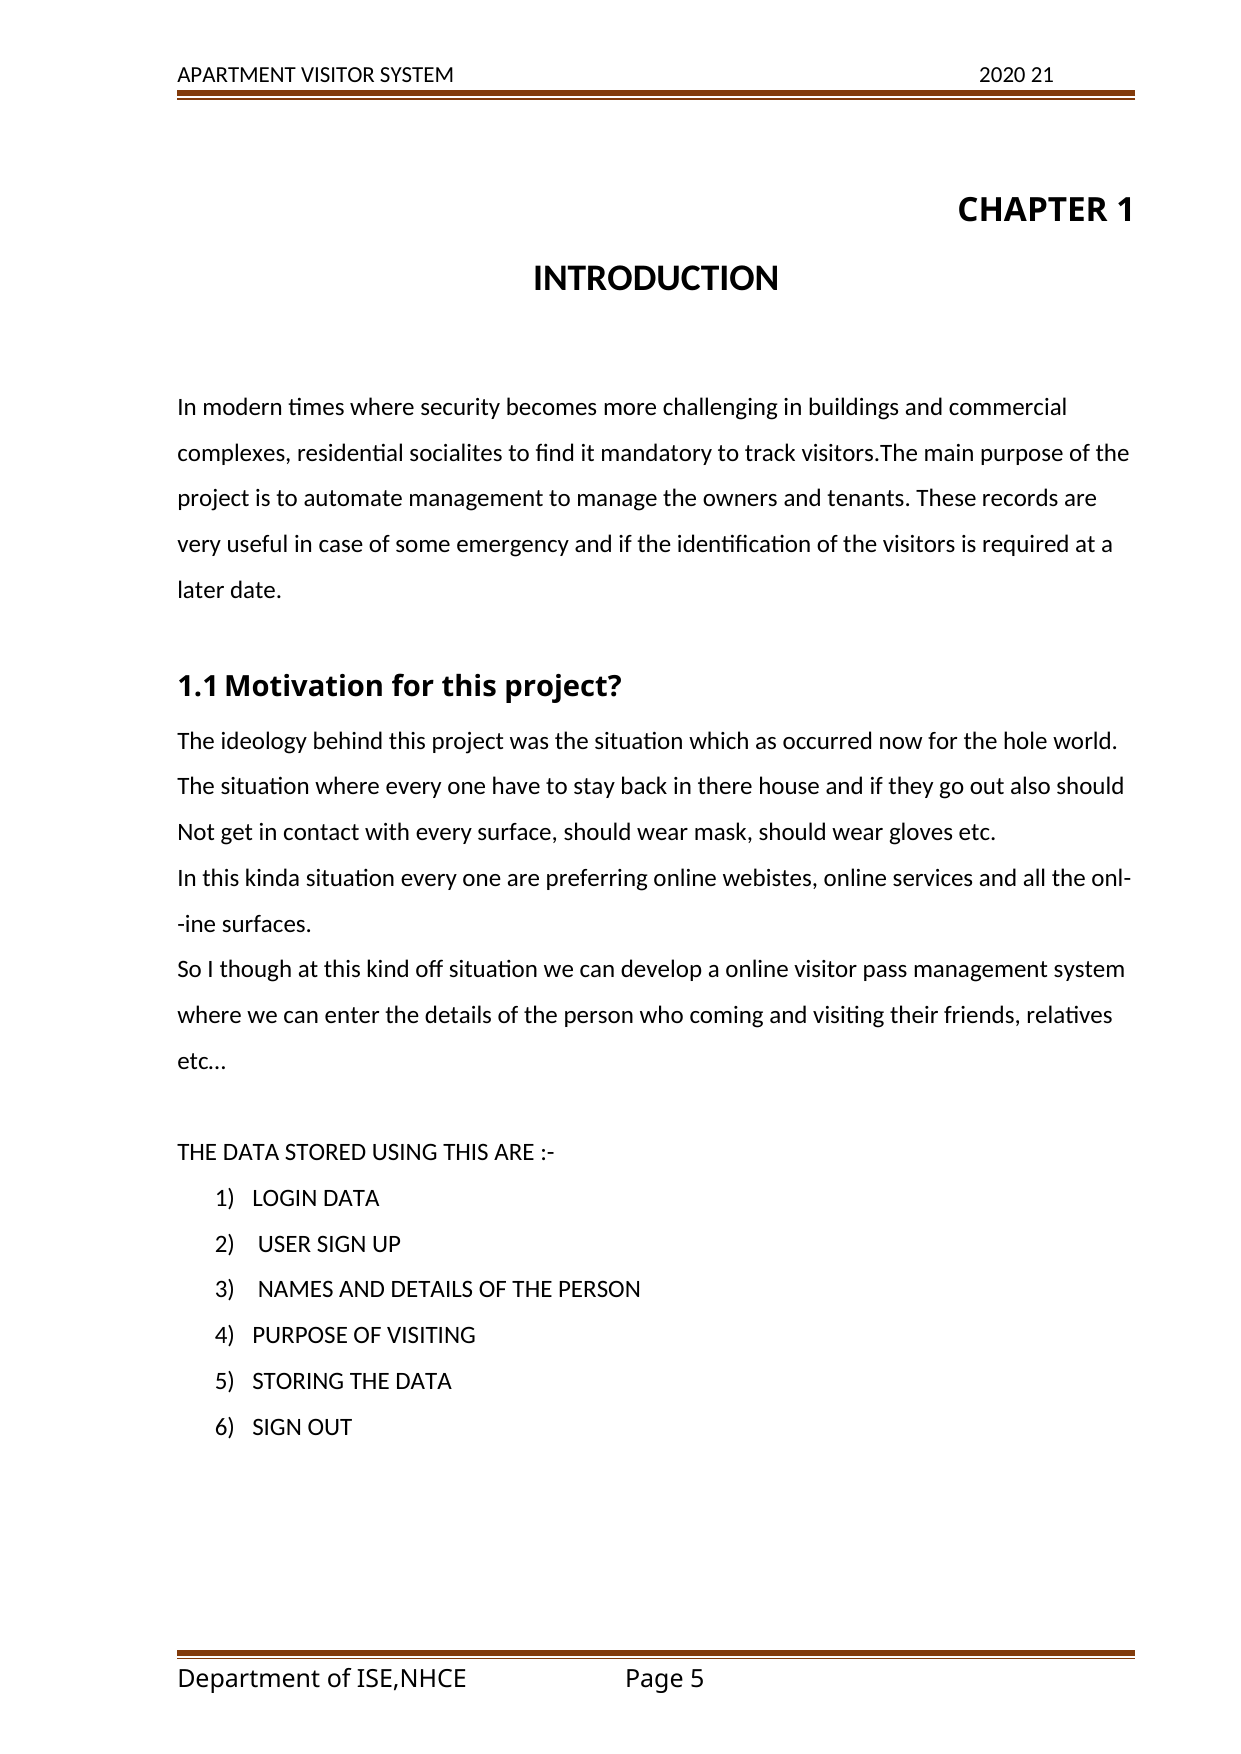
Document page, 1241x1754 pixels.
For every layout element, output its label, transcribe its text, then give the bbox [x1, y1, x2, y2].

text In this kinda situation every one are preferring online webistes, online services and all the onl- [177, 862, 1135, 892]
list LOGIN DATA [214, 1182, 1135, 1213]
text THE DATA STORED USING THIS ARE :- [177, 1136, 1135, 1167]
list STORING THE DATA [214, 1365, 1135, 1396]
list USER SIGN UP [214, 1228, 1135, 1258]
text In modern times where security becomes more challenging in buildings and commercial complexes, residential socialites to find it mandatory to track visitors.The main purpose of the project is to automate management to manage the owners and tenants. These records are very useful in case of some emergency and if the identification of the visitors is required at a later date. [177, 391, 1135, 604]
list Motivation for this project? [177, 665, 1135, 705]
text -ine surfaces. [177, 908, 1135, 938]
text Not get in contact with every surface, should wear mask, should wear gloves etc. [177, 816, 1135, 847]
text The situation where every one have to stay back in there house and if they go out also should [177, 771, 1135, 801]
text The ideology behind this project was the situation which as occurred now for the hole world. [177, 725, 1135, 755]
list SIGN OUT [214, 1411, 1135, 1441]
text So I though at this kind off situation we can develop a online visitor pass management system where we can enter the details of the person who coming and visiting their friends, relatives etc… [177, 953, 1135, 1075]
list PURPOSE OF VISITING [214, 1319, 1135, 1350]
text INTRODUCTION [177, 253, 1135, 299]
text CHAPTER 1 [177, 185, 1135, 231]
list NAMES AND DETAILS OF THE PERSON [214, 1273, 1135, 1304]
